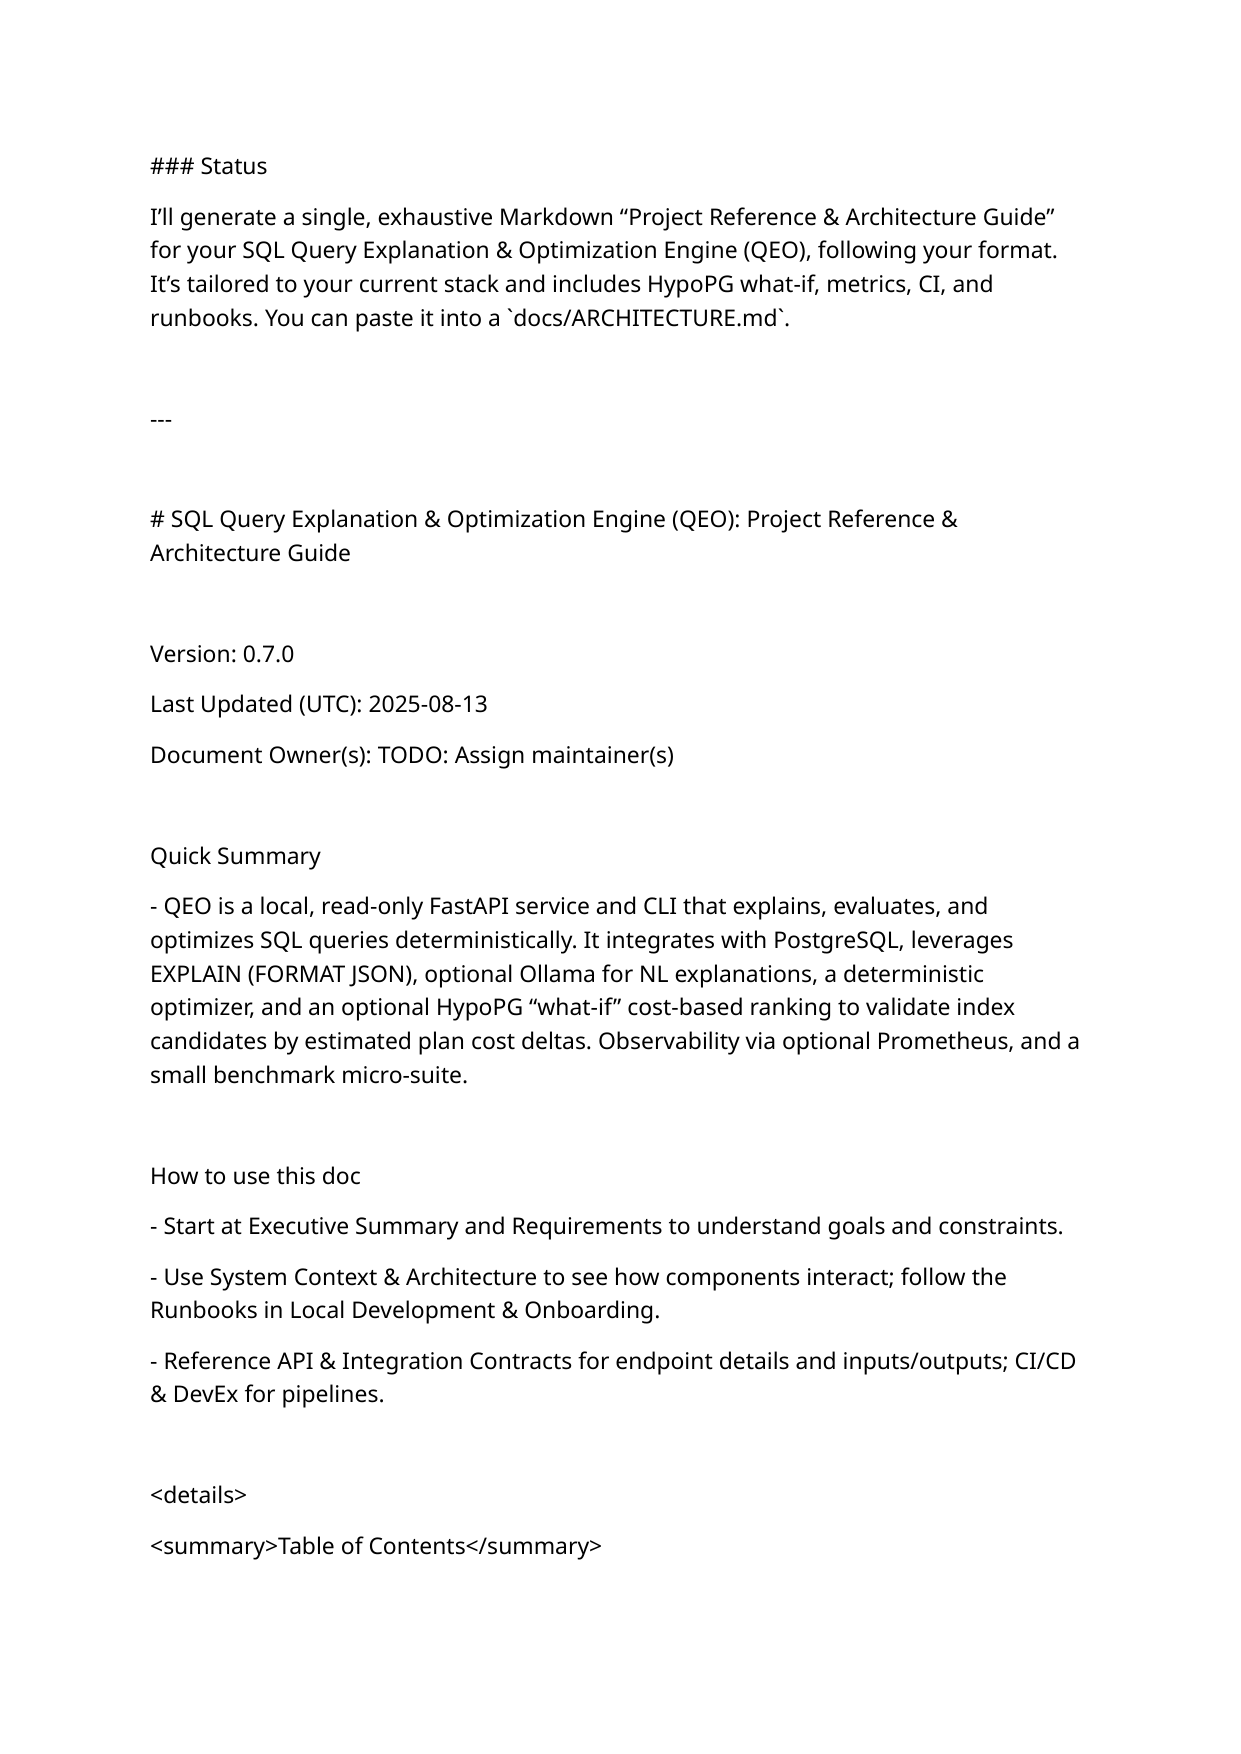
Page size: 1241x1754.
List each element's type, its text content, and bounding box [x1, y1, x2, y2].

text <details> [150, 1479, 1090, 1510]
text Version: 0.7.0 [150, 638, 1090, 669]
text - Use System Context & Architecture to see how components interact; follow the Runbooks in Local Development & Onboarding. [150, 1260, 1090, 1325]
text - Start at Executive Summary and Requirements to understand goals and constraints. [150, 1210, 1090, 1241]
text Last Updated (UTC): 2025-08-13 [150, 688, 1090, 719]
text - Reference API & Integration Contracts for endpoint details and inputs/outputs; CI/CD & DevEx for pipelines. [150, 1344, 1090, 1409]
text Document Owner(s): TODO: Assign maintainer(s) [150, 739, 1090, 770]
text - QEO is a local, read-only FastAPI service and CLI that explains, evaluates, and optimizes SQL queries deterministically. It integrates with PostgreSQL, leverages EXPLAIN (FORMAT JSON), optional Ollama for NL explanations, a deterministic optimizer, and an optional HypoPG “what-if” cost-based ranking to validate index candidates by estimated plan cost deltas. Observability via optional Prometheus, and a small benchmark micro-suite. [150, 890, 1090, 1090]
text I’ll generate a single, exhaustive Markdown “Project Reference & Architecture Guide” for your SQL Query Explanation & Optimization Engine (QEO), following your format. It’s tailored to your current stack and includes HypoPG what-if, metrics, CI, and runbooks. You can paste it into a `docs/ARCHITECTURE.md`. [150, 200, 1090, 333]
text Quick Summary [150, 839, 1090, 871]
text How to use this doc [150, 1159, 1090, 1191]
text <summary>Table of Contents</summary> [150, 1529, 1090, 1561]
text # SQL Query Explanation & Optimization Engine (QEO): Project Reference & Architecture Guide [150, 503, 1090, 568]
text --- [150, 402, 1090, 434]
text ### Status [150, 150, 1090, 181]
